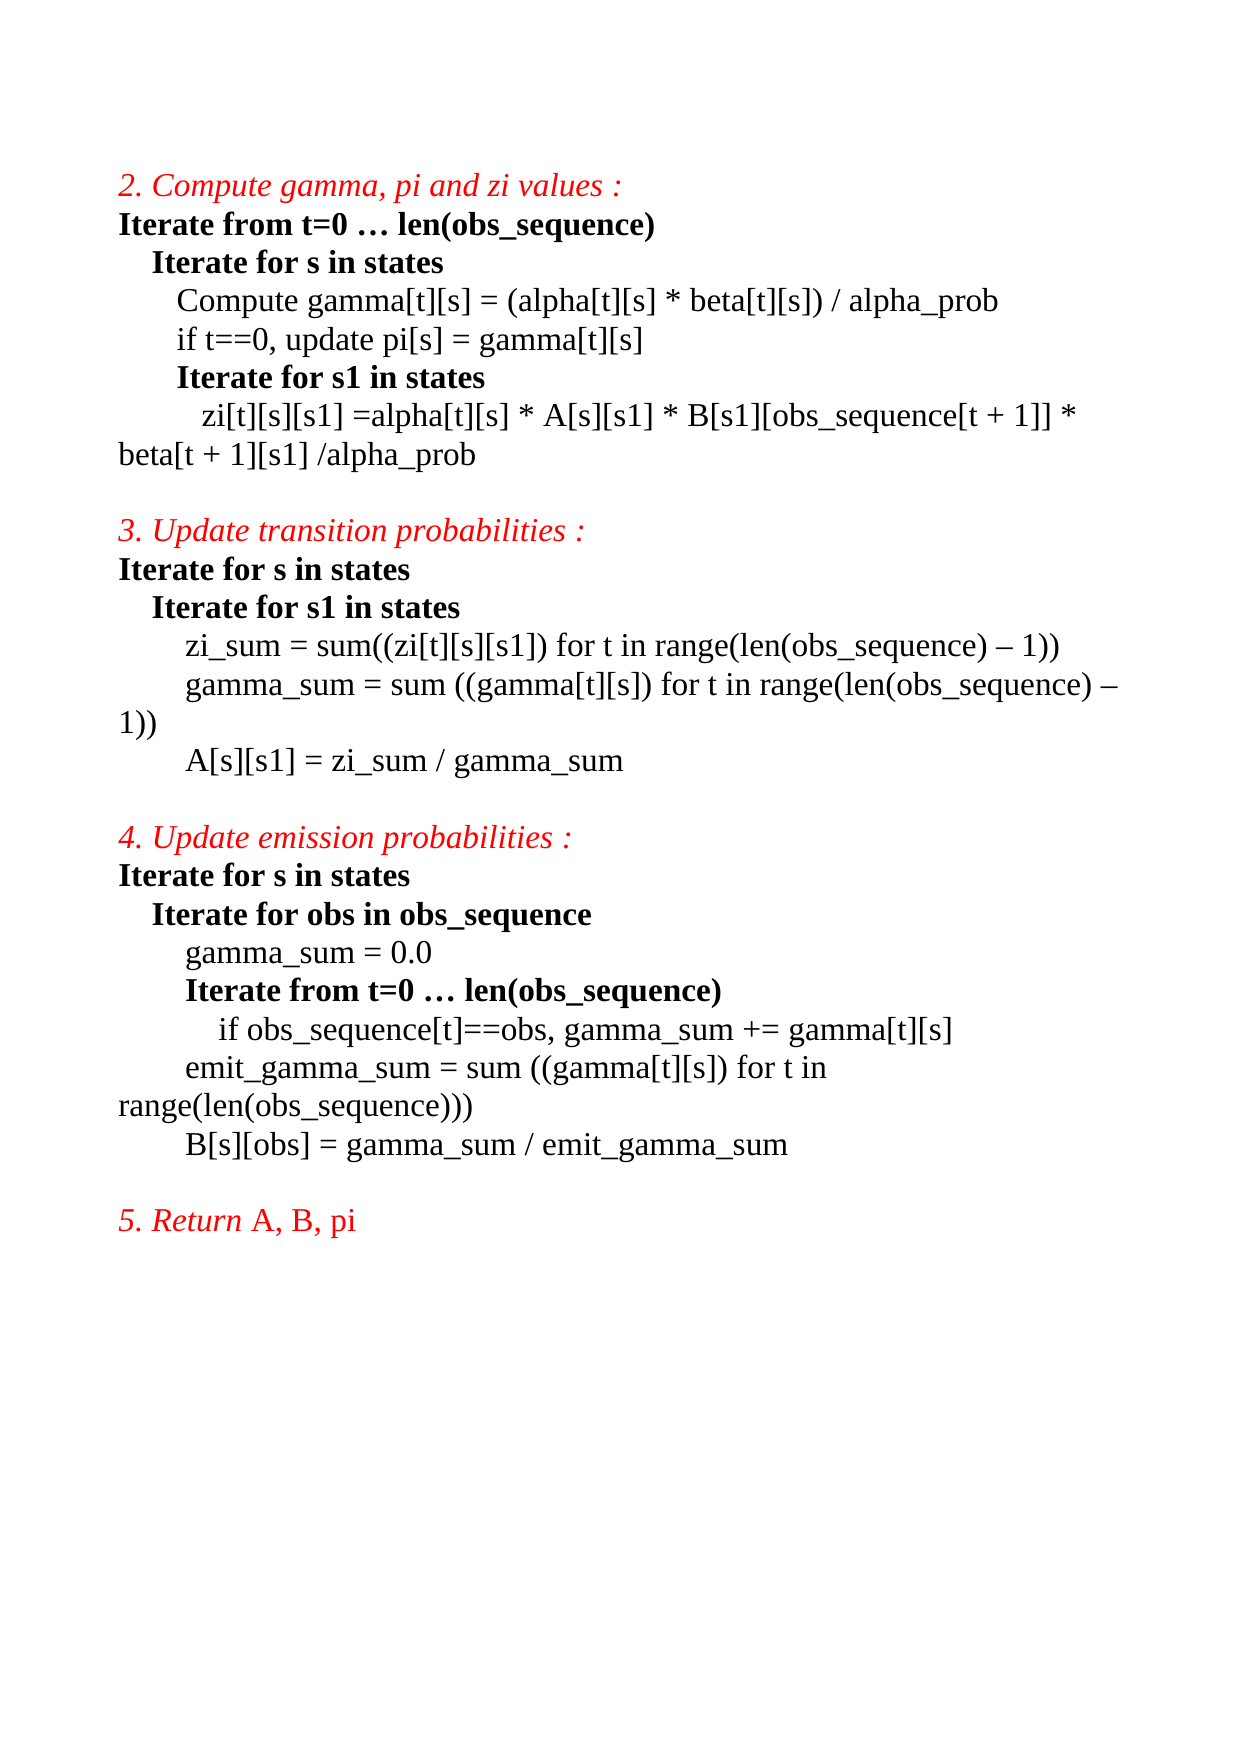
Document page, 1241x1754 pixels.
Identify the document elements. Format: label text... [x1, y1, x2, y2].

text 3. Update transition probabilities : [118, 510, 1122, 549]
text if obs_sequence[t]==obs, gamma_sum += gamma[t][s] [118, 1009, 1122, 1047]
text emit_gamma_sum = sum ((gamma[t][s]) for t in range(len(obs_sequence))) [118, 1047, 1122, 1124]
text if t==0, update pi[s] = gamma[t][s] [118, 319, 1122, 357]
text Iterate from t=0 … len(obs_sequence) [118, 970, 1122, 1009]
text gamma_sum = sum ((gamma[t][s]) for t in range(len(obs_sequence) – 1)) [118, 664, 1122, 740]
text Iterate for s in states [118, 242, 1122, 280]
text B[s][obs] = gamma_sum / emit_gamma_sum [118, 1124, 1122, 1162]
text 4. Update emission probabilities : [118, 817, 1122, 855]
text Iterate from t=0 … len(obs_sequence) [118, 204, 1122, 242]
text Iterate for s in states [118, 855, 1122, 894]
text Iterate for s in states [118, 549, 1122, 587]
text Iterate for s1 in states [118, 357, 1122, 395]
text Compute gamma[t][s] = (alpha[t][s] * beta[t][s]) / alpha_prob [118, 280, 1122, 319]
text zi_sum = sum((zi[t][s][s1]) for t in range(len(obs_sequence) – 1)) [118, 625, 1122, 664]
text gamma_sum = 0.0 [118, 932, 1122, 970]
text Iterate for s1 in states [118, 587, 1122, 625]
text zi[t][s][s1] =alpha[t][s] * A[s][s1] * B[s1][obs_sequence[t + 1]] * beta[t + 1][s1] /alpha_prob [118, 395, 1122, 472]
text Iterate for obs in obs_sequence [118, 894, 1122, 932]
text 5. Return A, B, pi [118, 1200, 1122, 1239]
text A[s][s1] = zi_sum / gamma_sum [118, 740, 1122, 779]
text 2. Compute gamma, pi and zi values : [118, 165, 1122, 204]
